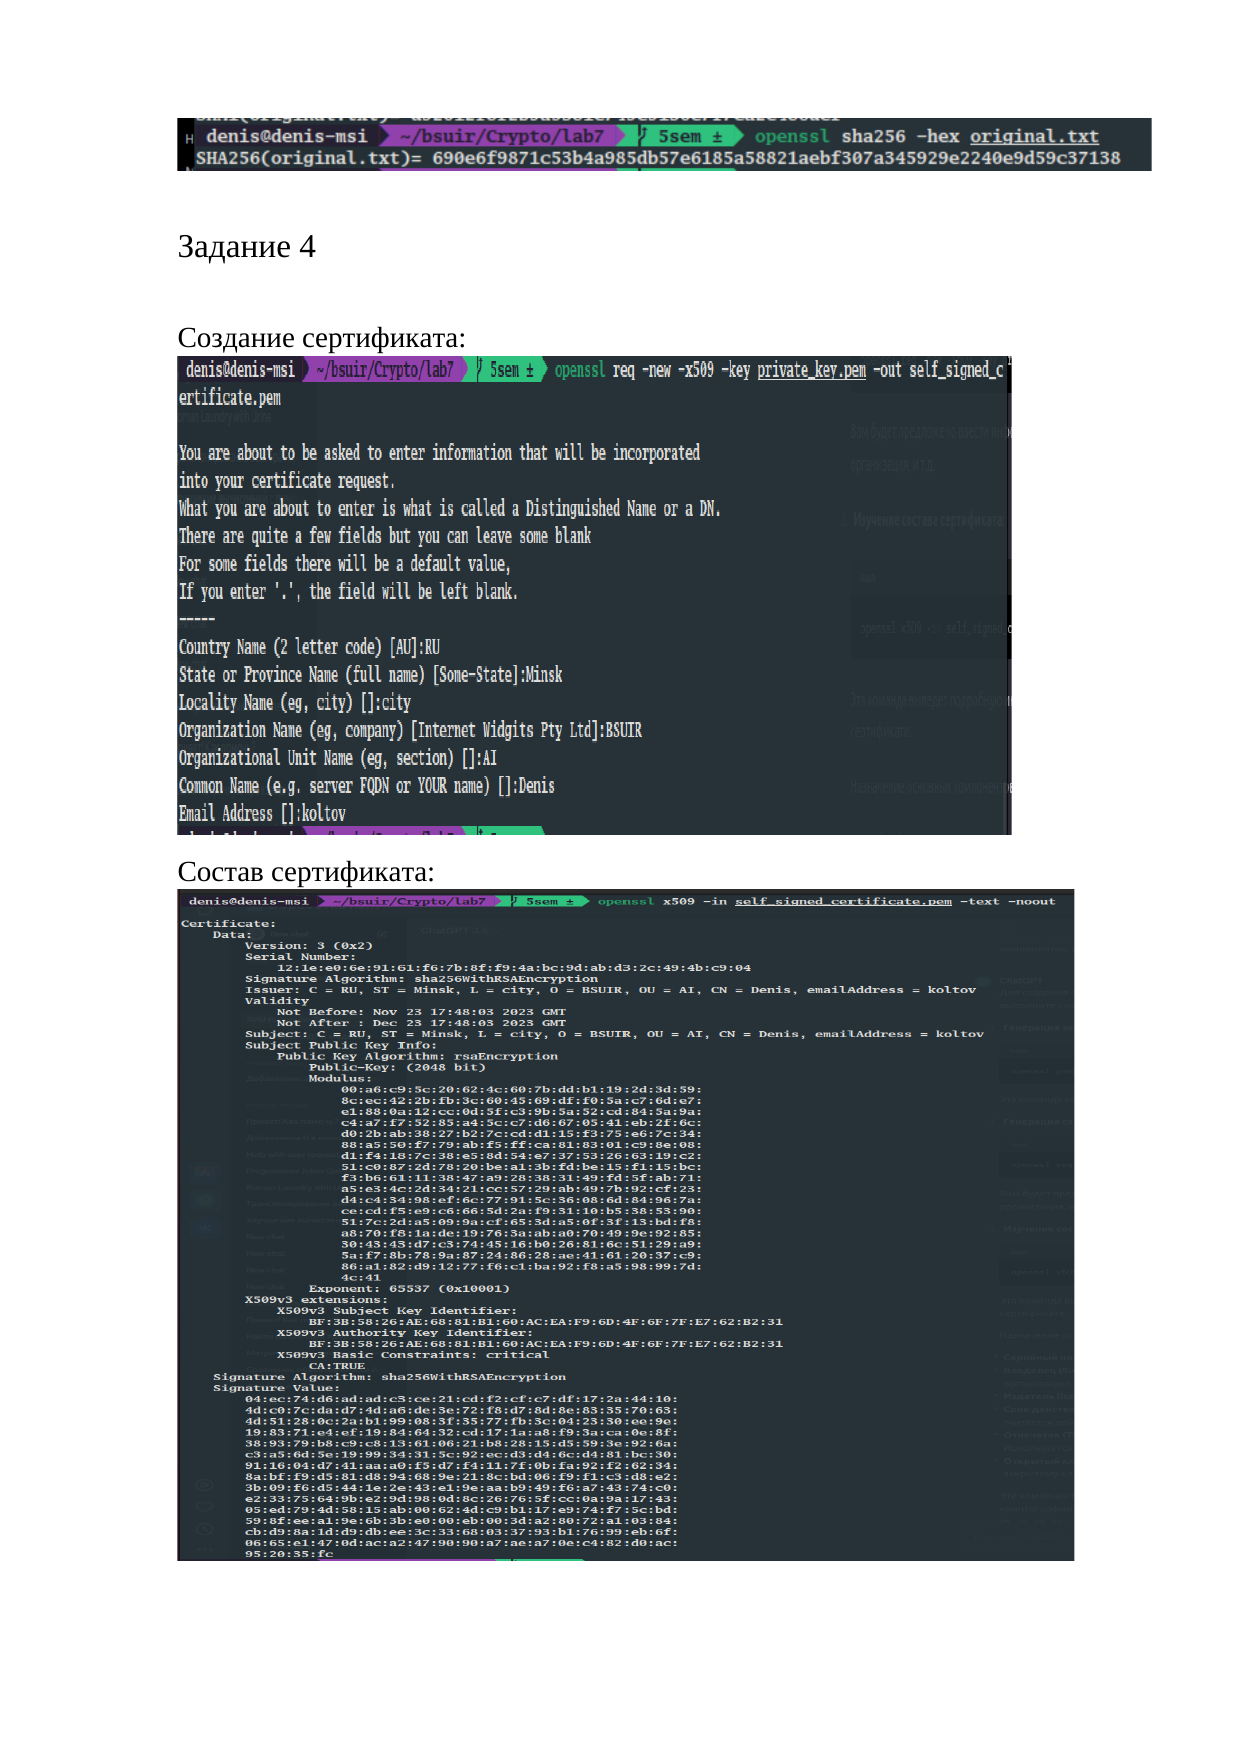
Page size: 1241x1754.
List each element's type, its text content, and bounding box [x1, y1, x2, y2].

picture [177, 889, 1075, 1561]
picture [177, 356, 1012, 835]
text Задание 4 [177, 226, 1152, 264]
picture [177, 118, 1152, 171]
